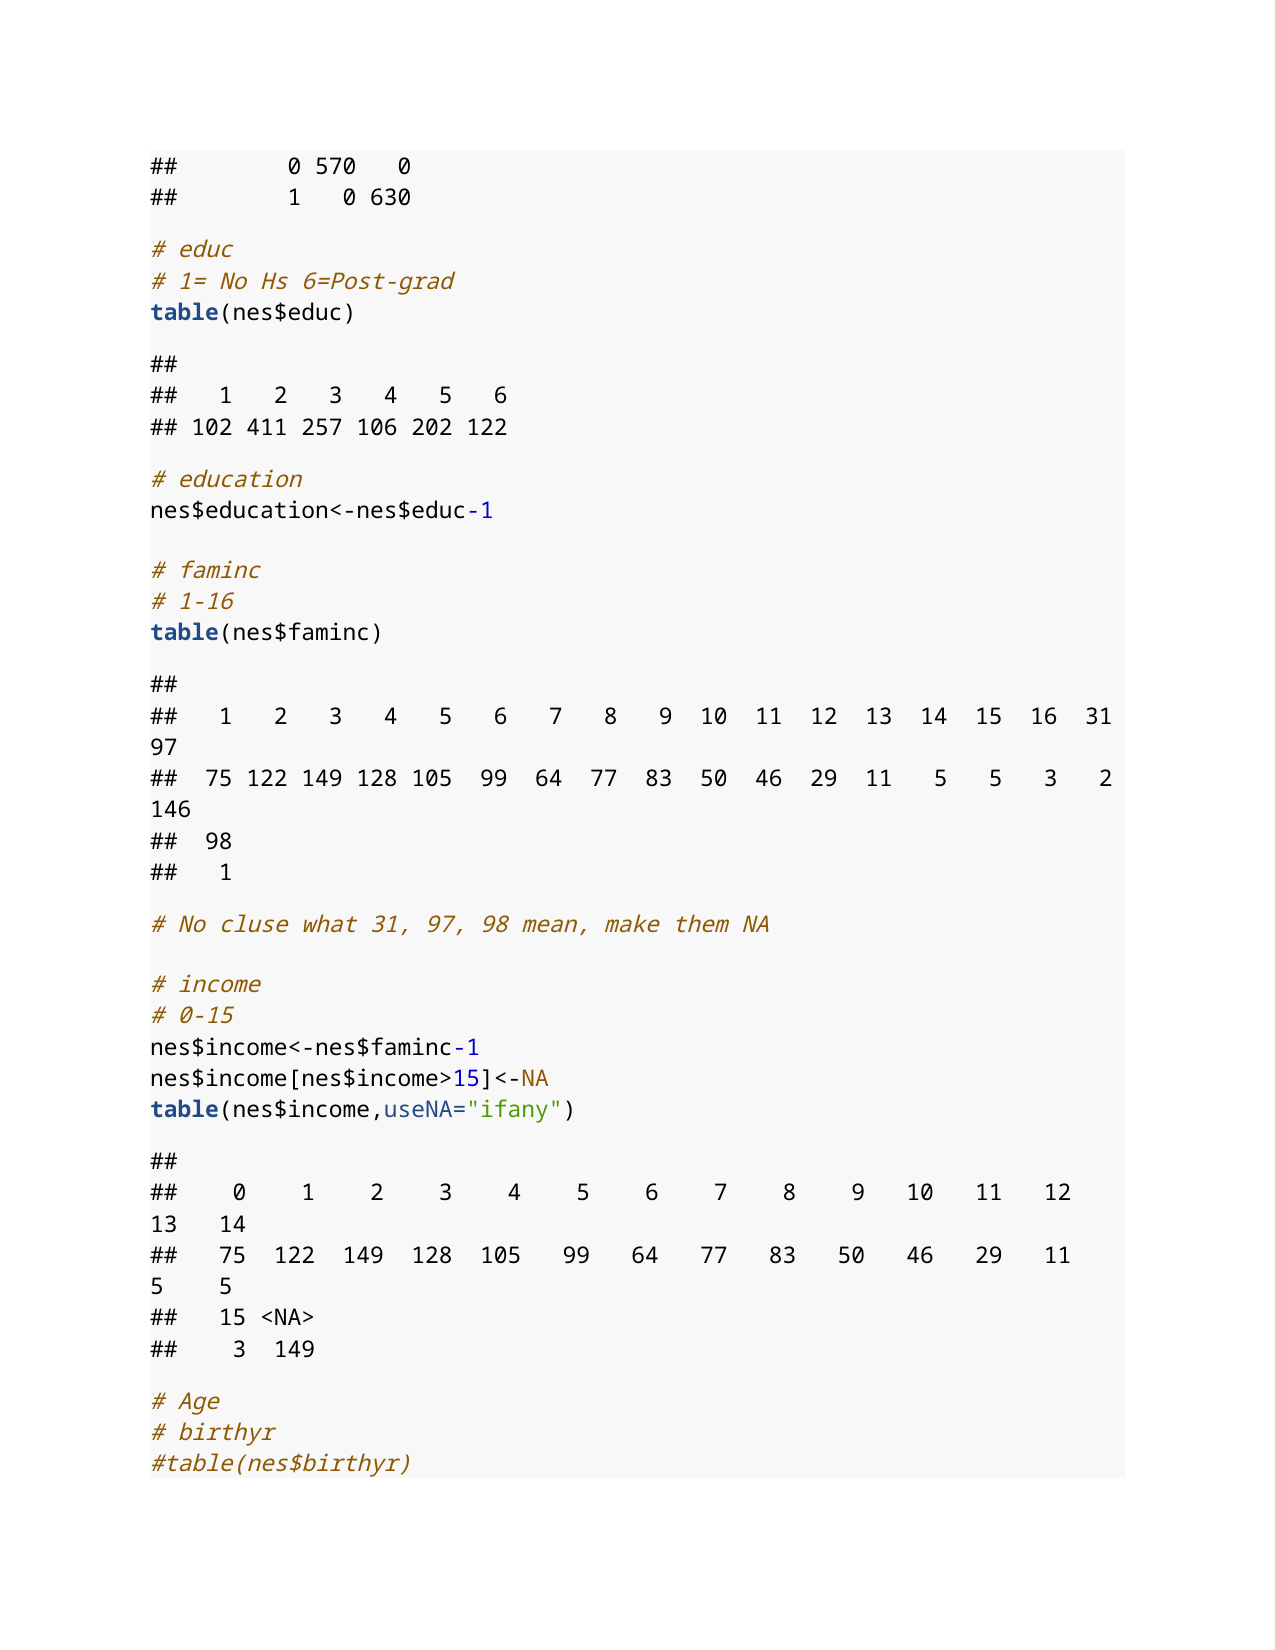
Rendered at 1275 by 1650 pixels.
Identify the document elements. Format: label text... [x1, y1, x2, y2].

text # No cluse what 31, 97, 98 mean, make them NA # income # 0-15 nes$income<-nes$faminc-1 nes$income[nes$income>15]<-NA table(nes$income,useNA="ifany") [150, 908, 1125, 1124]
text ## ## 1 2 3 4 5 6 ## 102 411 257 106 202 122 [150, 348, 1125, 442]
text # education nes$education<-nes$educ-1 # faminc # 1-16 table(nes$faminc) [150, 462, 1125, 647]
text # educ # 1= No Hs 6=Post-grad table(nes$educ) [150, 233, 1125, 327]
text ## ## 0 1 2 3 4 5 6 7 8 9 10 11 12 13 14 ## 75 122 149 128 105 99 64 77 83 50 46 29 11 5 5 ## 15 <NA> ## 3 149 [150, 1145, 1125, 1364]
text # Age # birthyr #table(nes$birthyr) #age nes$age<-2016-nes$birthyr summary(nes$age) [150, 1384, 1125, 1478]
text ## gender ## female01 1 2 ## 0 570 0 ## 1 0 630 [150, 150, 1125, 212]
text ## ## 1 2 3 4 5 6 7 8 9 10 11 12 13 14 15 16 31 97 ## 75 122 149 128 105 99 64 77 83 50 46 29 11 5 5 3 2 146 ## 98 ## 1 [150, 668, 1125, 887]
